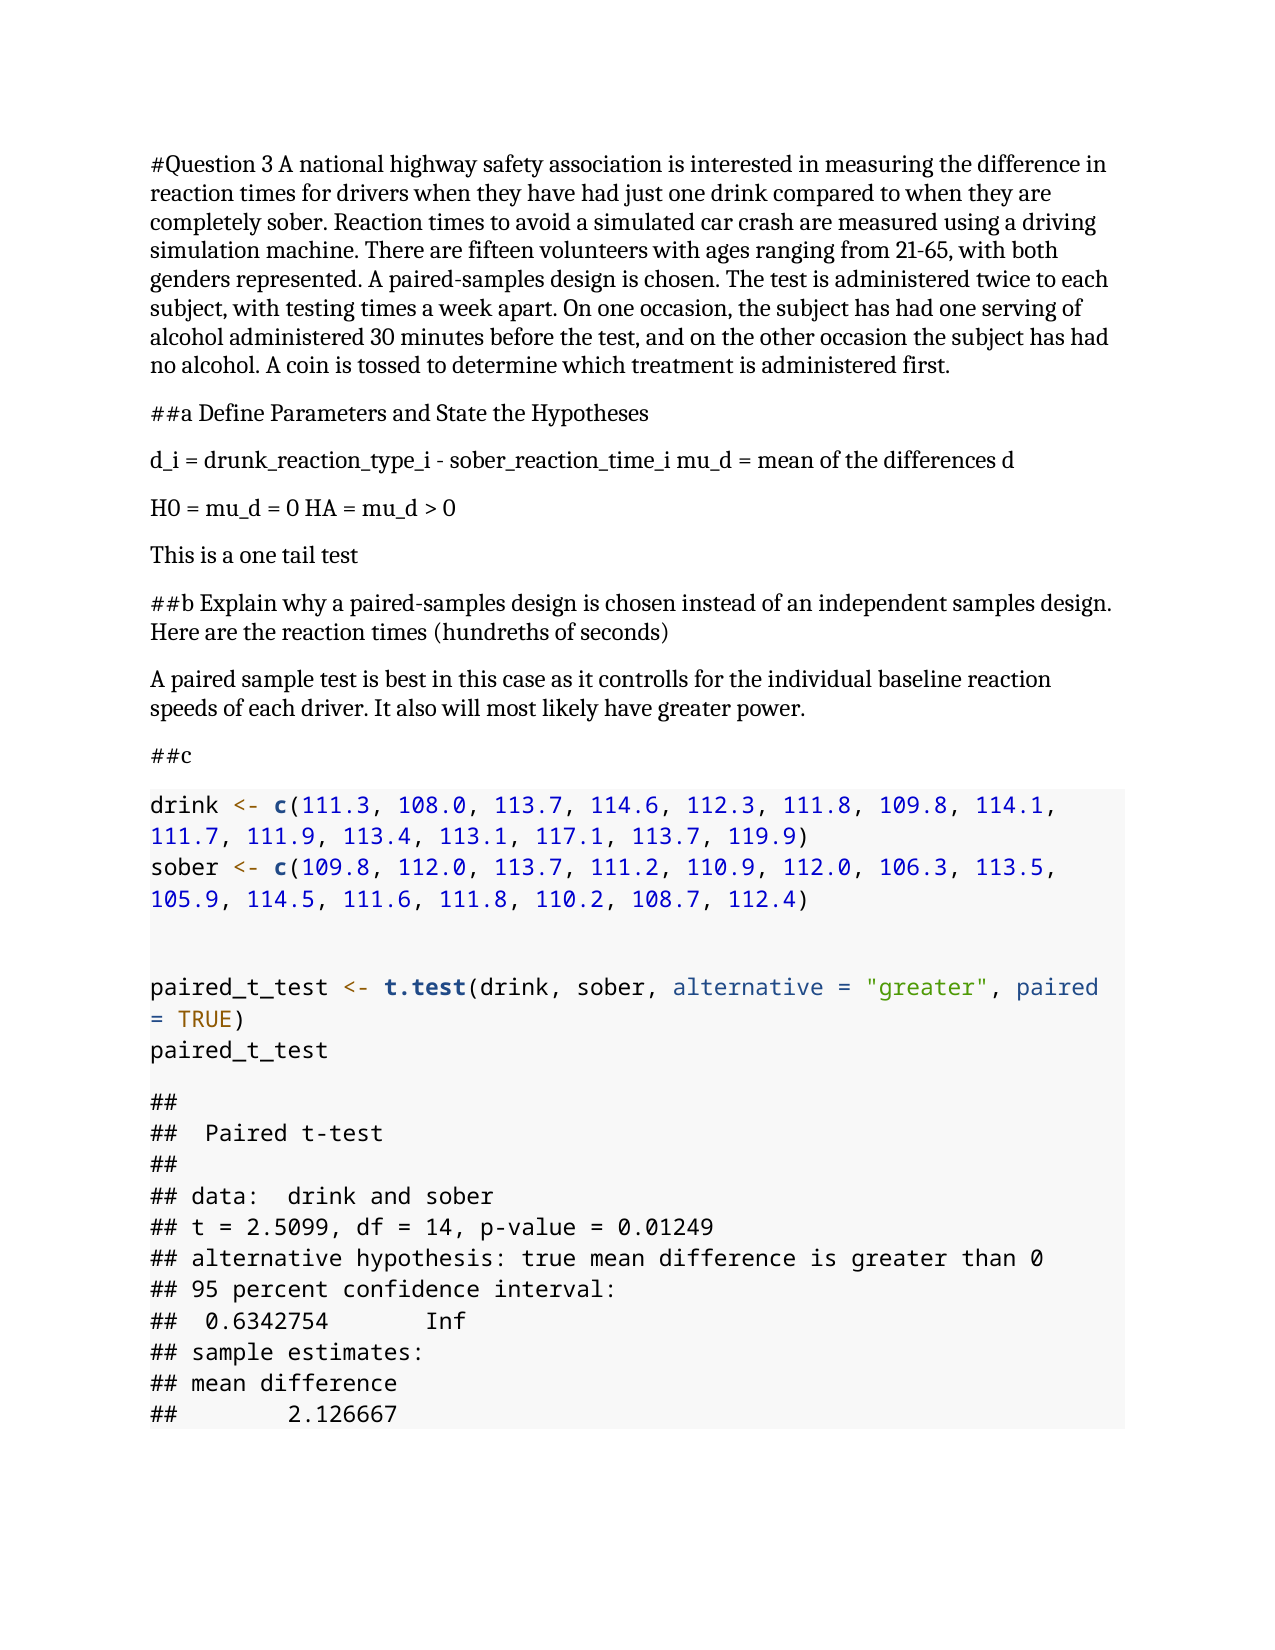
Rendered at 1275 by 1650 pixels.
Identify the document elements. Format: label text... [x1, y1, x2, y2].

text ## ## Paired t-test ## ## data: drink and sober ## t = 2.5099, df = 14, p-value = 0.01249 ## alternative hypothesis: true mean difference is greater than 0 ## 95 percent confidence interval: ## 0.6342754 Inf ## sample estimates: ## mean difference ## 2.126667 [150, 1086, 1125, 1429]
text H0 = mu_d = 0 HA = mu_d > 0 [150, 494, 1125, 522]
text A paired sample test is best in this case as it controlls for the individual baseline reaction speeds of each driver. It also will most likely have greater power. [150, 665, 1125, 722]
text #Question 3 A national highway safety association is interested in measuring the difference in reaction times for drivers when they have had just one drink compared to when they are completely sober. Reaction times to avoid a simulated car crash are measured using a driving simulation machine. There are fifteen volunteers with ages ranging from 21-65, with both genders represented. A paired-samples design is chosen. The test is administered twice to each subject, with testing times a week apart. On one occasion, the subject has had one serving of alcohol administered 30 minutes before the test, and on the other occasion the subject has had no alcohol. A coin is tossed to determine which treatment is administered first. [150, 150, 1125, 380]
text d_i = drunk_reaction_type_i - sober_reaction_time_i mu_d = mean of the differences d [150, 446, 1125, 475]
text ##c [150, 741, 1125, 770]
text drink <- c(111.3, 108.0, 113.7, 114.6, 112.3, 111.8, 109.8, 114.1, 111.7, 111.9, 113.4, 113.1, 117.1, 113.7, 119.9) sober <- c(109.8, 112.0, 113.7, 111.2, 110.9, 112.0, 106.3, 113.5, 105.9, 114.5, 111.6, 111.8, 110.2, 108.7, 112.4) paired_t_test <- t.test(drink, sober, alternative = "greater", paired = TRUE) paired_t_test [150, 789, 1125, 1065]
text ##a Define Parameters and State the Hypotheses [150, 399, 1125, 427]
text ##b Explain why a paired-samples design is chosen instead of an independent samples design. Here are the reaction times (hundreths of seconds) [150, 589, 1125, 646]
text This is a one tail test [150, 541, 1125, 570]
